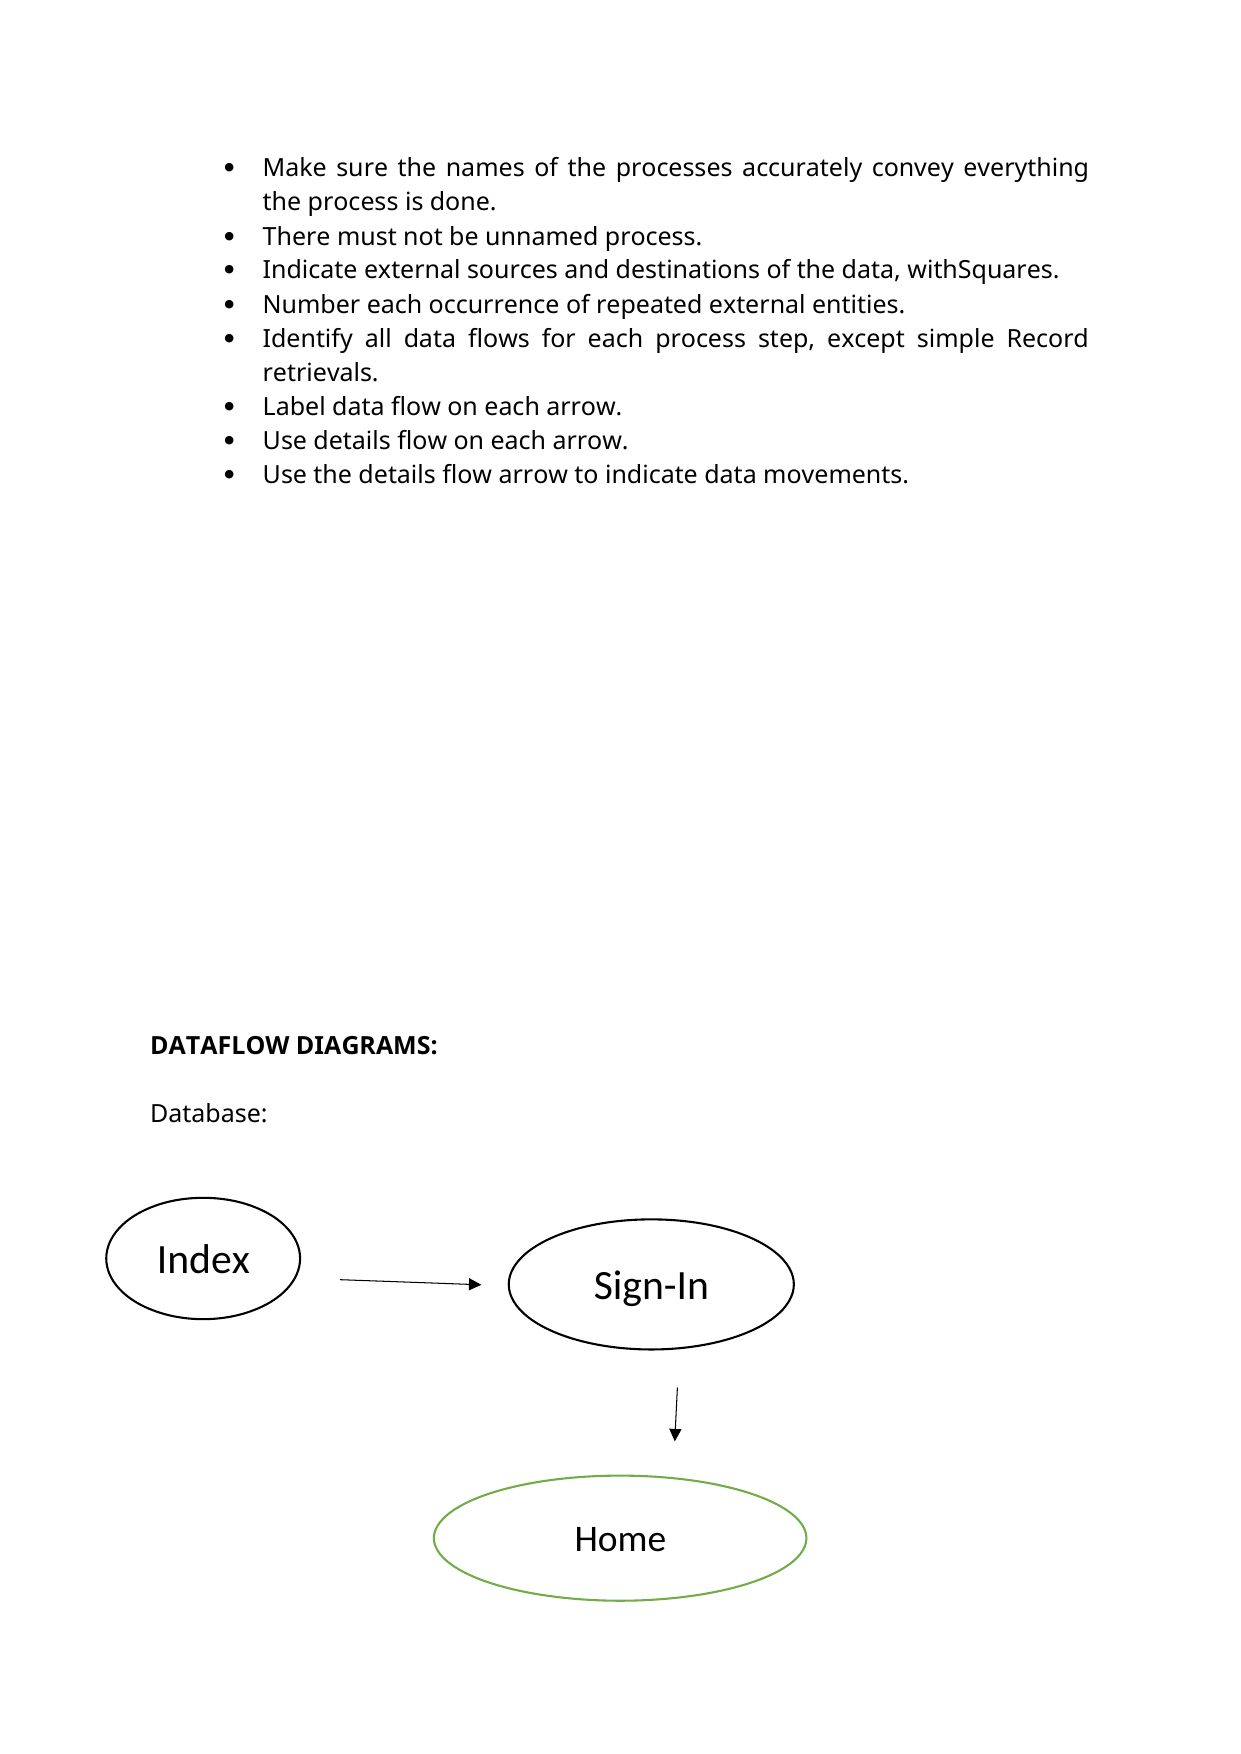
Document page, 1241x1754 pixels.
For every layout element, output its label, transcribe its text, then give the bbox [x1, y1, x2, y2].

list Identify all data flows for each process step, except simple Record retrievals. [225, 320, 1090, 388]
text Database: [150, 1096, 1090, 1130]
list Number each occurrence of repeated external entities. [225, 286, 1090, 320]
list There must not be unnamed process. [225, 218, 1090, 252]
list Use details flow on each arrow. [225, 422, 1090, 457]
list Use the details flow arrow to indicate data movements. [225, 457, 1090, 491]
list Indicate external sources and destinations of the data, withSquares. [225, 252, 1090, 286]
list Make sure the names of the processes accurately convey everything the process is done. [225, 150, 1090, 218]
list Label data flow on each arrow. [225, 388, 1090, 422]
text DATAFLOW DIAGRAMS: [150, 1027, 1090, 1062]
